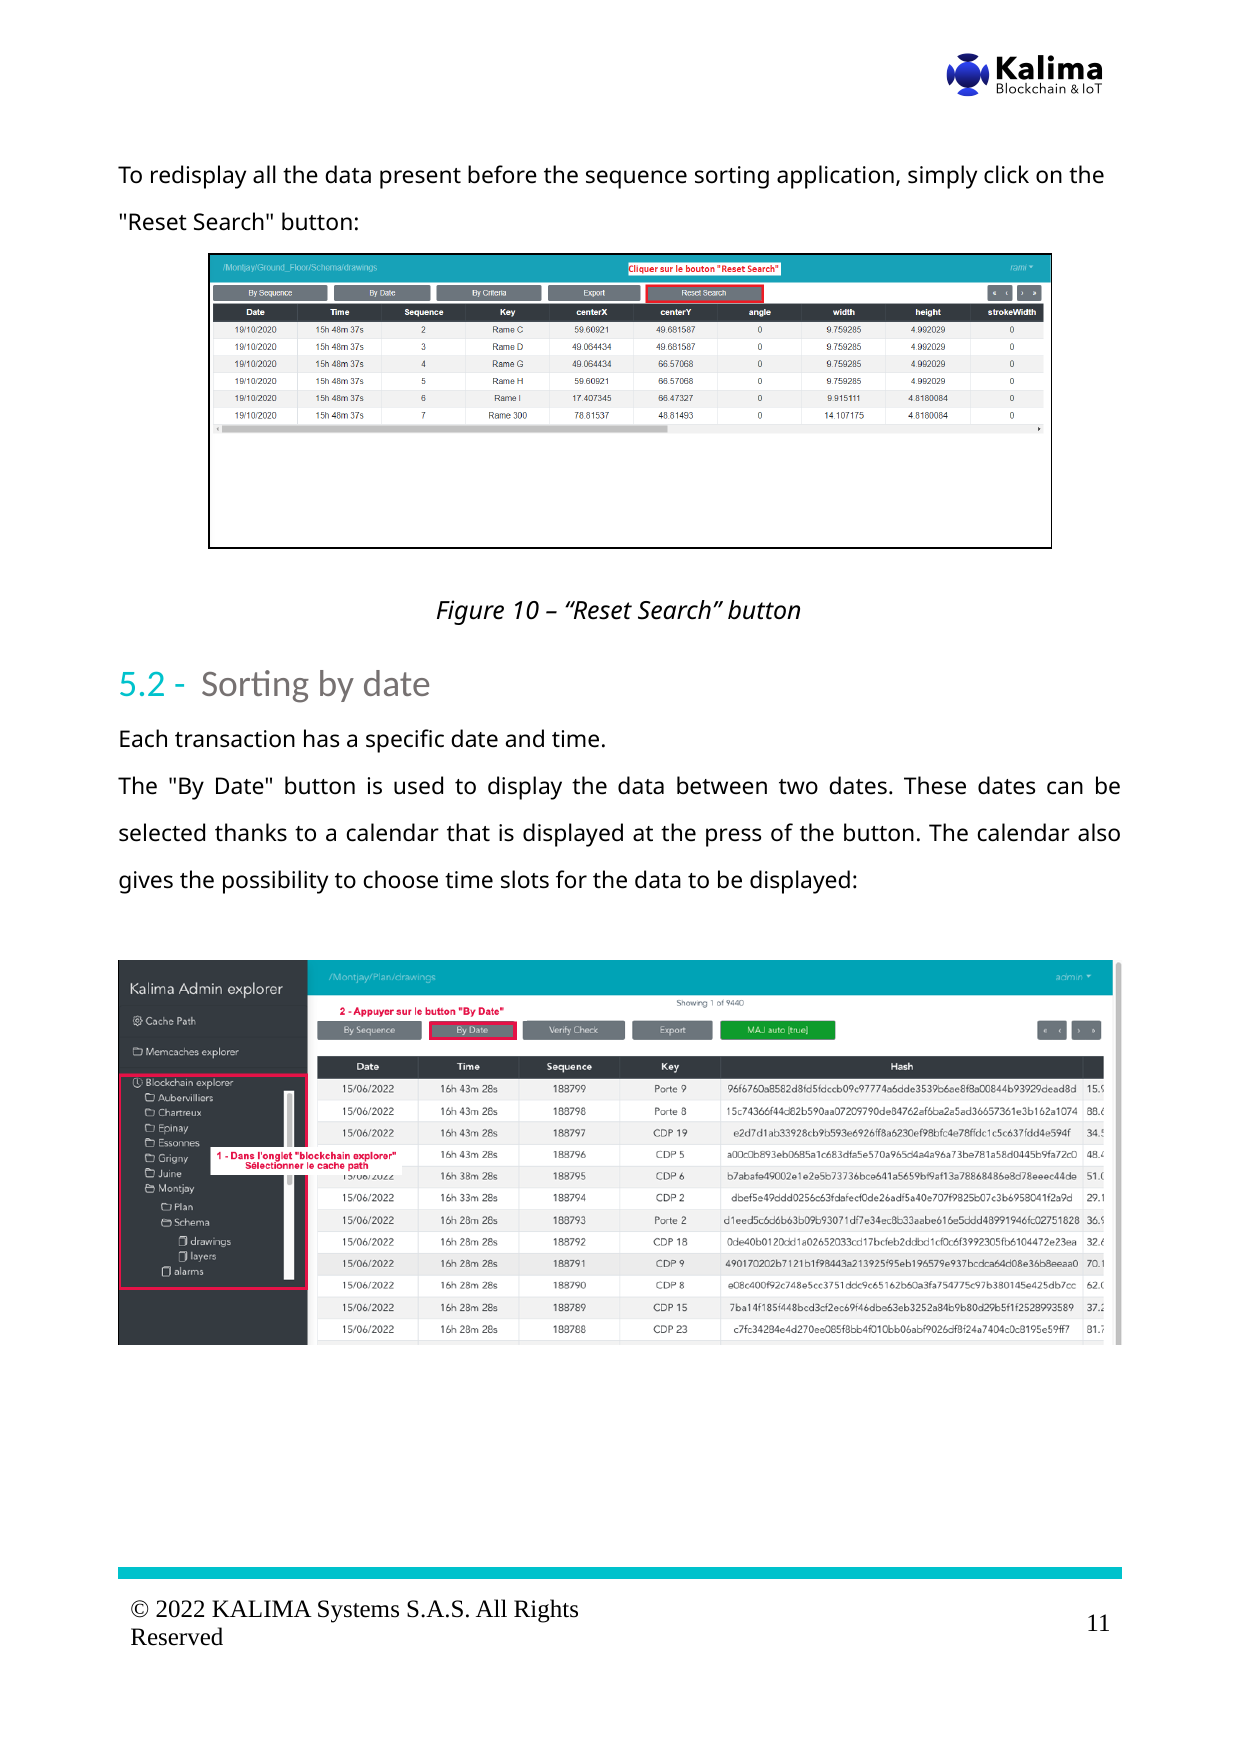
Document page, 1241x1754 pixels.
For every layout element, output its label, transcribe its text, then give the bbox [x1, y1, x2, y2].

picture [118, 960, 1123, 1345]
picture [210, 255, 1051, 547]
picture [922, 17, 1123, 131]
text Figure 10 – “Reset Search” button [118, 593, 1122, 627]
subtitle Sorting by date [118, 660, 1122, 706]
text The "By Date" button is used to display the data between two dates. These dates can be selected thanks to a calendar that is displayed at the press of the button. The calendar also gives the possibility to choose time slots for the data to be displayed: [118, 770, 1122, 895]
text To redisplay all the data present before the sequence sorting application, simply click on the "Reset Search" button: [118, 159, 1122, 237]
text Each transaction has a specific date and time. [118, 723, 1122, 754]
